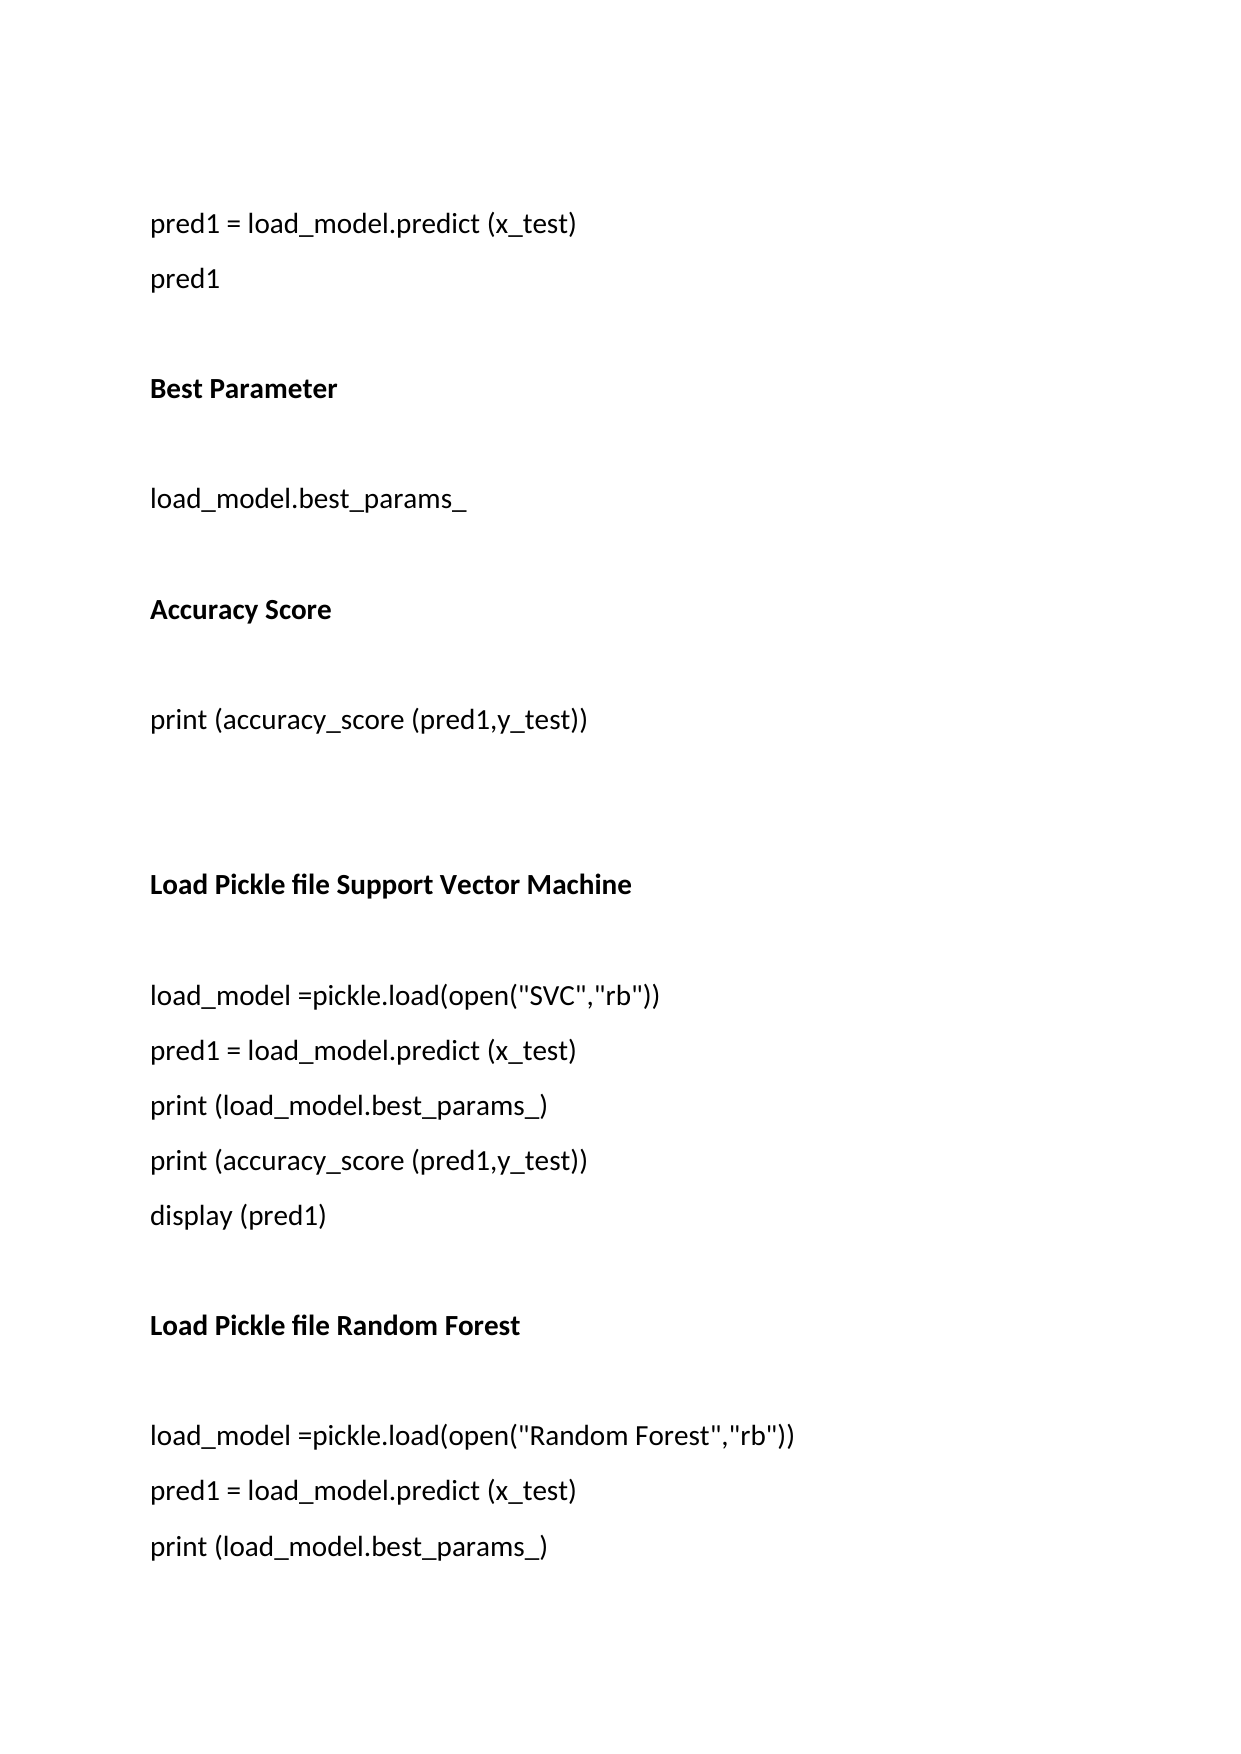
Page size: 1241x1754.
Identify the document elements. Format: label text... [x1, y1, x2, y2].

text Best Parameter [150, 370, 1090, 406]
text display (pred1) [150, 1197, 1090, 1233]
text load_model.best_params_ [150, 481, 1090, 516]
text pred1 = load_model.predict (x_test) [150, 205, 1090, 241]
text print (accuracy_score (pred1,y_test)) [150, 1142, 1090, 1177]
text Load Pickle file Support Vector Machine [150, 866, 1090, 902]
text pred1 [150, 260, 1090, 296]
text pred1 = load_model.predict (x_test) [150, 1032, 1090, 1067]
text load_model =pickle.load(open("Random Forest","rb")) [150, 1417, 1090, 1453]
text print (load_model.best_params_) [150, 1528, 1090, 1563]
text pred1 = load_model.predict (x_test) [150, 1472, 1090, 1508]
text print (load_model.best_params_) [150, 1087, 1090, 1122]
text Accuracy Score [150, 591, 1090, 626]
text Load Pickle file Random Forest [150, 1307, 1090, 1343]
text load_model =pickle.load(open("SVC","rb")) [150, 977, 1090, 1012]
text print (accuracy_score (pred1,y_test)) [150, 701, 1090, 737]
